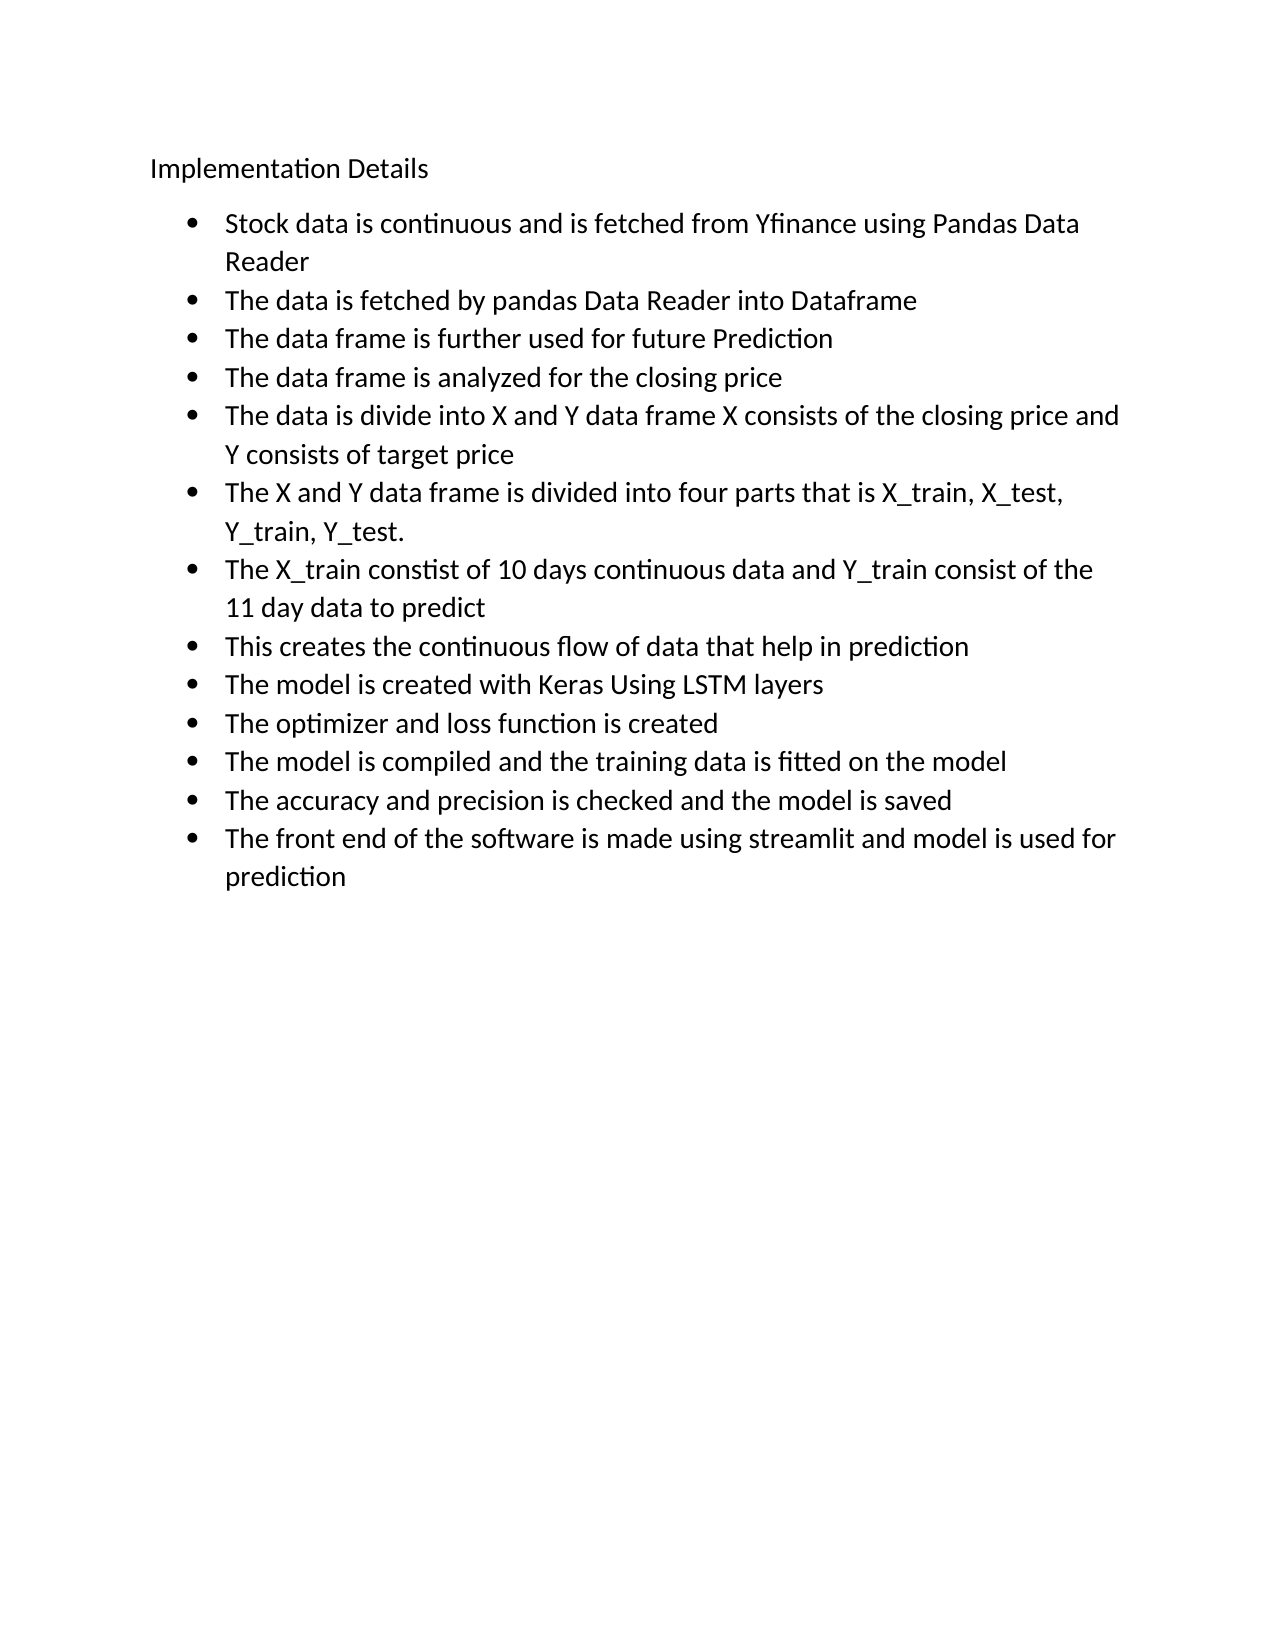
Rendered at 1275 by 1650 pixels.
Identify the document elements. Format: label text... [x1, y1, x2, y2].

list Stock data is continuous and is fetched from Yfinance using Pandas Data Reader [187, 205, 1125, 279]
list The data frame is further used for future Prediction [187, 320, 1125, 356]
list This creates the continuous flow of data that help in prediction [187, 628, 1125, 663]
text Implementation Details [150, 150, 1125, 186]
list The X_train constist of 10 days continuous data and Y_train consist of the 11 day data to predict [187, 551, 1125, 625]
list The optimizer and loss function is created [187, 705, 1125, 740]
list The data is divide into X and Y data frame X consists of the closing price and Y consists of target price [187, 397, 1125, 471]
list The data frame is analyzed for the closing price [187, 359, 1125, 394]
list The front end of the software is made using streamlit and model is used for prediction [187, 820, 1125, 894]
list The model is created with Keras Using LSTM layers [187, 666, 1125, 702]
list The model is compiled and the training data is fitted on the model [187, 743, 1125, 779]
list The X and Y data frame is divided into four parts that is X_train, X_test, Y_train, Y_test. [187, 474, 1125, 548]
list The accuracy and precision is checked and the model is saved [187, 782, 1125, 817]
list The data is fetched by pandas Data Reader into Dataframe [187, 282, 1125, 318]
